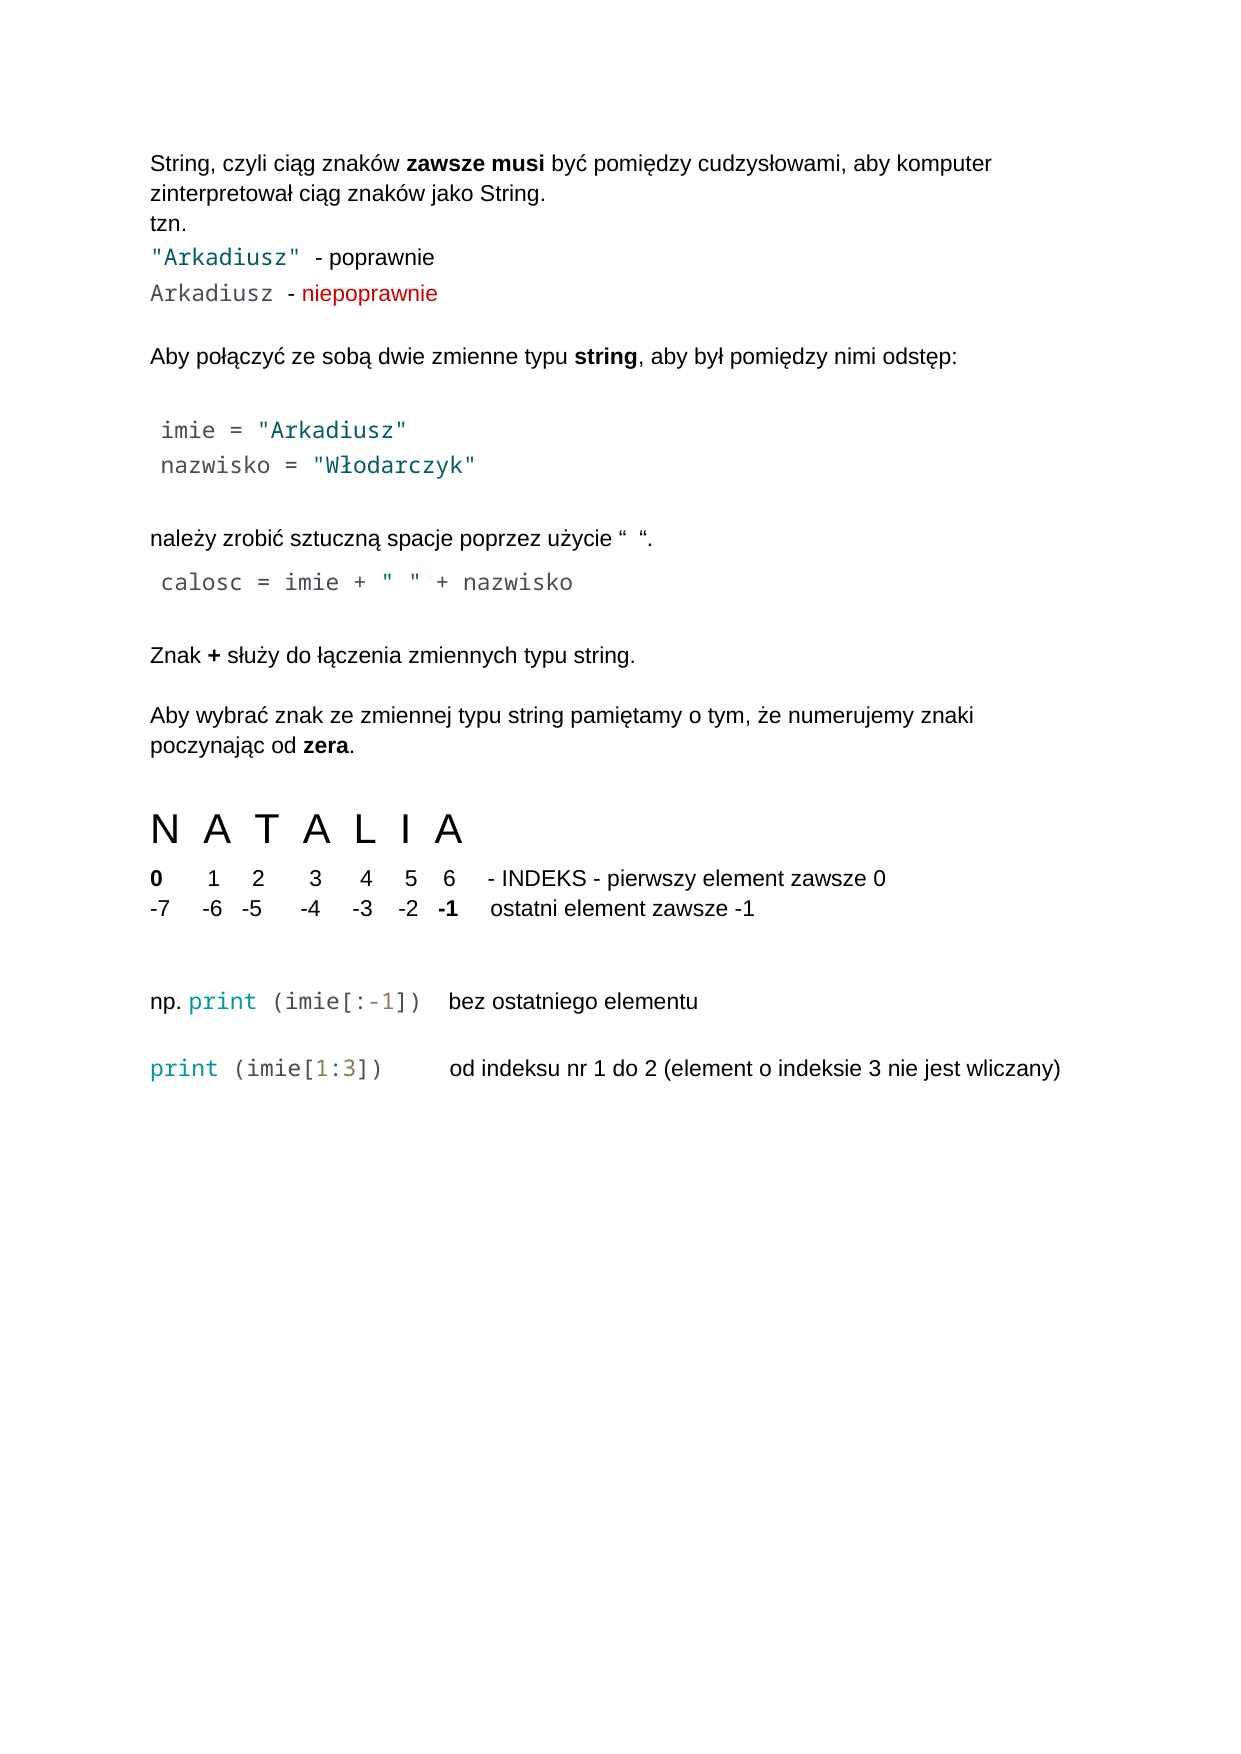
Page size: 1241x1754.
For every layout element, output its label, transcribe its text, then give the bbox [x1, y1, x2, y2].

text należy zrobić sztuczną spacje poprzez użycie “ “. [150, 525, 1090, 552]
text Aby wybrać znak ze zmiennej typu string pamiętamy o tym, że numerujemy znaki poczynając od zera. [150, 702, 1090, 758]
text np. print (imie[:-1]) bez ostatniego elementu [436, 985, 1090, 1017]
text print (imie[1:3]) od indeksu nr 1 do 2 (element o indeksie 3 nie jest wliczany) [411, 1051, 1090, 1083]
text tzn. [150, 210, 1090, 237]
text Znak + służy do łączenia zmiennych typu string. [150, 642, 1090, 668]
text -7 -6 -5 -4 -3 -2 -1 ostatni element zawsze -1 [150, 895, 1090, 921]
text Arkadiusz - niepoprawnie [287, 277, 1090, 308]
subtitle N A T A L I A [150, 804, 1090, 852]
text "Arkadiusz" - poprawnie [315, 241, 1090, 272]
text String, czyli ciąg znaków zawsze musi być pomiędzy cudzysłowami, aby komputer zinterpretował ciąg znaków jako String. [150, 150, 1090, 207]
table_header calosc = imie + " " + nazwisko [150, 555, 1091, 611]
text 0 1 2 3 4 5 6 - INDEKS - pierwszy element zawsze 0 [150, 864, 1090, 891]
text Aby połączyć ze sobą dwie zmienne typu string, aby był pomiędzy nimi odstęp: [150, 343, 1090, 369]
table_header imie = "Arkadiusz" nazwisko = "Włodarczyk" [150, 403, 1091, 495]
